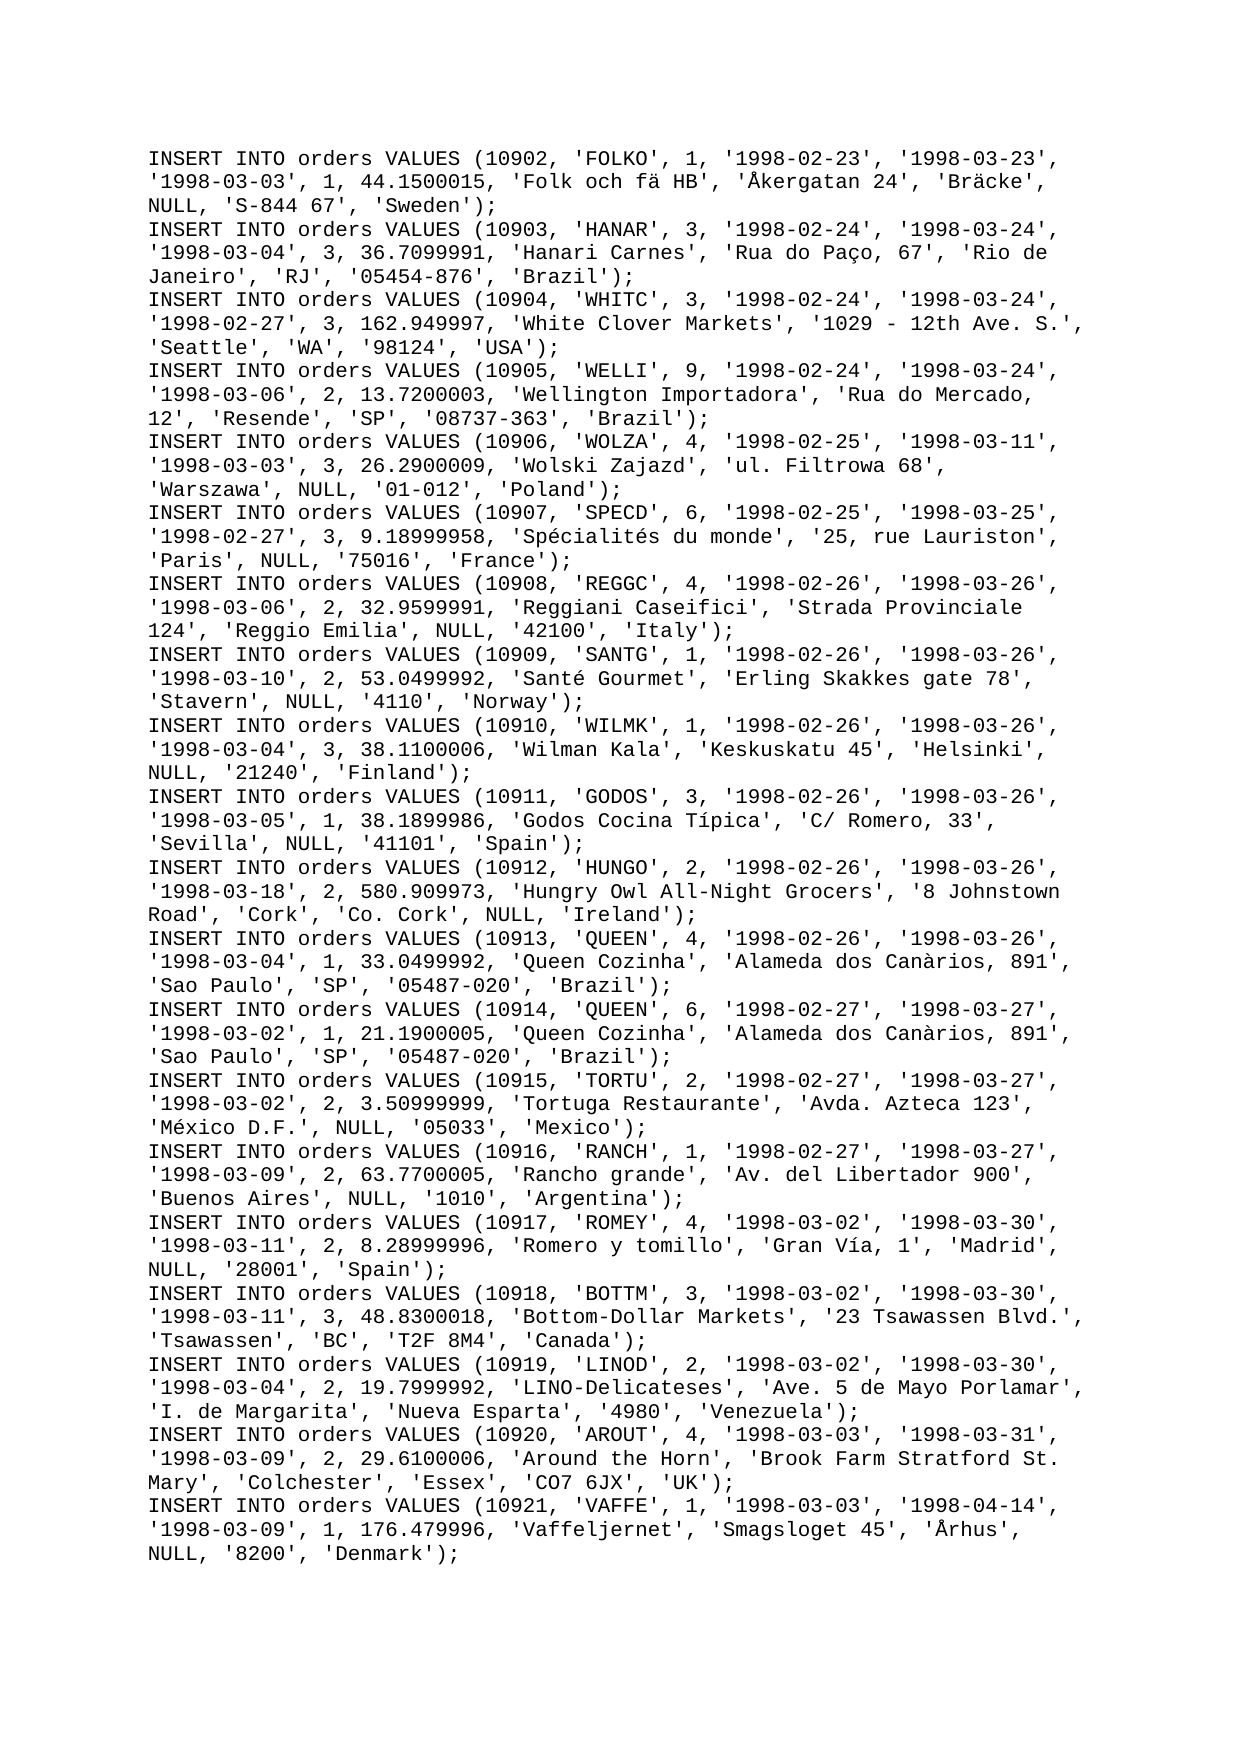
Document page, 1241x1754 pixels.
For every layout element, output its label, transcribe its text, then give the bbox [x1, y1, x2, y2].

text INSERT INTO orders VALUES (10908, 'REGGC', 4, '1998-02-26', '1998-03-26', '1998-03-06', 2, 32.9599991, 'Reggiani Caseifici', 'Strada Provinciale 124', 'Reggio Emilia', NULL, '42100', 'Italy'); [148, 573, 1093, 644]
text INSERT INTO orders VALUES (10912, 'HUNGO', 2, '1998-02-26', '1998-03-26', '1998-03-18', 2, 580.909973, 'Hungry Owl All-Night Grocers', '8 Johnstown Road', 'Cork', 'Co. Cork', NULL, 'Ireland'); [148, 857, 1093, 928]
text INSERT INTO orders VALUES (10920, 'AROUT', 4, '1998-03-03', '1998-03-31', '1998-03-09', 2, 29.6100006, 'Around the Horn', 'Brook Farm Stratford St. Mary', 'Colchester', 'Essex', 'CO7 6JX', 'UK'); [148, 1424, 1093, 1495]
text INSERT INTO orders VALUES (10917, 'ROMEY', 4, '1998-03-02', '1998-03-30', '1998-03-11', 2, 8.28999996, 'Romero y tomillo', 'Gran Vía, 1', 'Madrid', NULL, '28001', 'Spain'); [148, 1212, 1093, 1283]
text INSERT INTO orders VALUES (10914, 'QUEEN', 6, '1998-02-27', '1998-03-27', '1998-03-02', 1, 21.1900005, 'Queen Cozinha', 'Alameda dos Canàrios, 891', 'Sao Paulo', 'SP', '05487-020', 'Brazil'); [148, 999, 1093, 1070]
text INSERT INTO orders VALUES (10905, 'WELLI', 9, '1998-02-24', '1998-03-24', '1998-03-06', 2, 13.7200003, 'Wellington Importadora', 'Rua do Mercado, 12', 'Resende', 'SP', '08737-363', 'Brazil'); [148, 360, 1093, 431]
text INSERT INTO orders VALUES (10909, 'SANTG', 1, '1998-02-26', '1998-03-26', '1998-03-10', 2, 53.0499992, 'Santé Gourmet', 'Erling Skakkes gate 78', 'Stavern', NULL, '4110', 'Norway'); [148, 644, 1093, 715]
text INSERT INTO orders VALUES (10911, 'GODOS', 3, '1998-02-26', '1998-03-26', '1998-03-05', 1, 38.1899986, 'Godos Cocina Típica', 'C/ Romero, 33', 'Sevilla', NULL, '41101', 'Spain'); [148, 786, 1093, 857]
text INSERT INTO orders VALUES (10913, 'QUEEN', 4, '1998-02-26', '1998-03-26', '1998-03-04', 1, 33.0499992, 'Queen Cozinha', 'Alameda dos Canàrios, 891', 'Sao Paulo', 'SP', '05487-020', 'Brazil'); [148, 928, 1093, 999]
text INSERT INTO orders VALUES (10902, 'FOLKO', 1, '1998-02-23', '1998-03-23', '1998-03-03', 1, 44.1500015, 'Folk och fä HB', 'Åkergatan 24', 'Bräcke', NULL, 'S-844 67', 'Sweden'); [148, 148, 1093, 218]
text INSERT INTO orders VALUES (10906, 'WOLZA', 4, '1998-02-25', '1998-03-11', '1998-03-03', 3, 26.2900009, 'Wolski Zajazd', 'ul. Filtrowa 68', 'Warszawa', NULL, '01-012', 'Poland'); [148, 431, 1093, 502]
text INSERT INTO orders VALUES (10915, 'TORTU', 2, '1998-02-27', '1998-03-27', '1998-03-02', 2, 3.50999999, 'Tortuga Restaurante', 'Avda. Azteca 123', 'México D.F.', NULL, '05033', 'Mexico'); [148, 1070, 1093, 1141]
text INSERT INTO orders VALUES (10916, 'RANCH', 1, '1998-02-27', '1998-03-27', '1998-03-09', 2, 63.7700005, 'Rancho grande', 'Av. del Libertador 900', 'Buenos Aires', NULL, '1010', 'Argentina'); [148, 1141, 1093, 1212]
text INSERT INTO orders VALUES (10907, 'SPECD', 6, '1998-02-25', '1998-03-25', '1998-02-27', 3, 9.18999958, 'Spécialités du monde', '25, rue Lauriston', 'Paris', NULL, '75016', 'France'); [148, 502, 1093, 573]
text INSERT INTO orders VALUES (10910, 'WILMK', 1, '1998-02-26', '1998-03-26', '1998-03-04', 3, 38.1100006, 'Wilman Kala', 'Keskuskatu 45', 'Helsinki', NULL, '21240', 'Finland'); [148, 715, 1093, 786]
text INSERT INTO orders VALUES (10921, 'VAFFE', 1, '1998-03-03', '1998-04-14', '1998-03-09', 1, 176.479996, 'Vaffeljernet', 'Smagsloget 45', 'Århus', NULL, '8200', 'Denmark'); [148, 1495, 1093, 1566]
text INSERT INTO orders VALUES (10904, 'WHITC', 3, '1998-02-24', '1998-03-24', '1998-02-27', 3, 162.949997, 'White Clover Markets', '1029 - 12th Ave. S.', 'Seattle', 'WA', '98124', 'USA'); [148, 289, 1093, 360]
text INSERT INTO orders VALUES (10903, 'HANAR', 3, '1998-02-24', '1998-03-24', '1998-03-04', 3, 36.7099991, 'Hanari Carnes', 'Rua do Paço, 67', 'Rio de Janeiro', 'RJ', '05454-876', 'Brazil'); [148, 218, 1093, 289]
text INSERT INTO orders VALUES (10918, 'BOTTM', 3, '1998-03-02', '1998-03-30', '1998-03-11', 3, 48.8300018, 'Bottom-Dollar Markets', '23 Tsawassen Blvd.', 'Tsawassen', 'BC', 'T2F 8M4', 'Canada'); [148, 1283, 1093, 1353]
text INSERT INTO orders VALUES (10919, 'LINOD', 2, '1998-03-02', '1998-03-30', '1998-03-04', 2, 19.7999992, 'LINO-Delicateses', 'Ave. 5 de Mayo Porlamar', 'I. de Margarita', 'Nueva Esparta', '4980', 'Venezuela'); [148, 1353, 1093, 1424]
